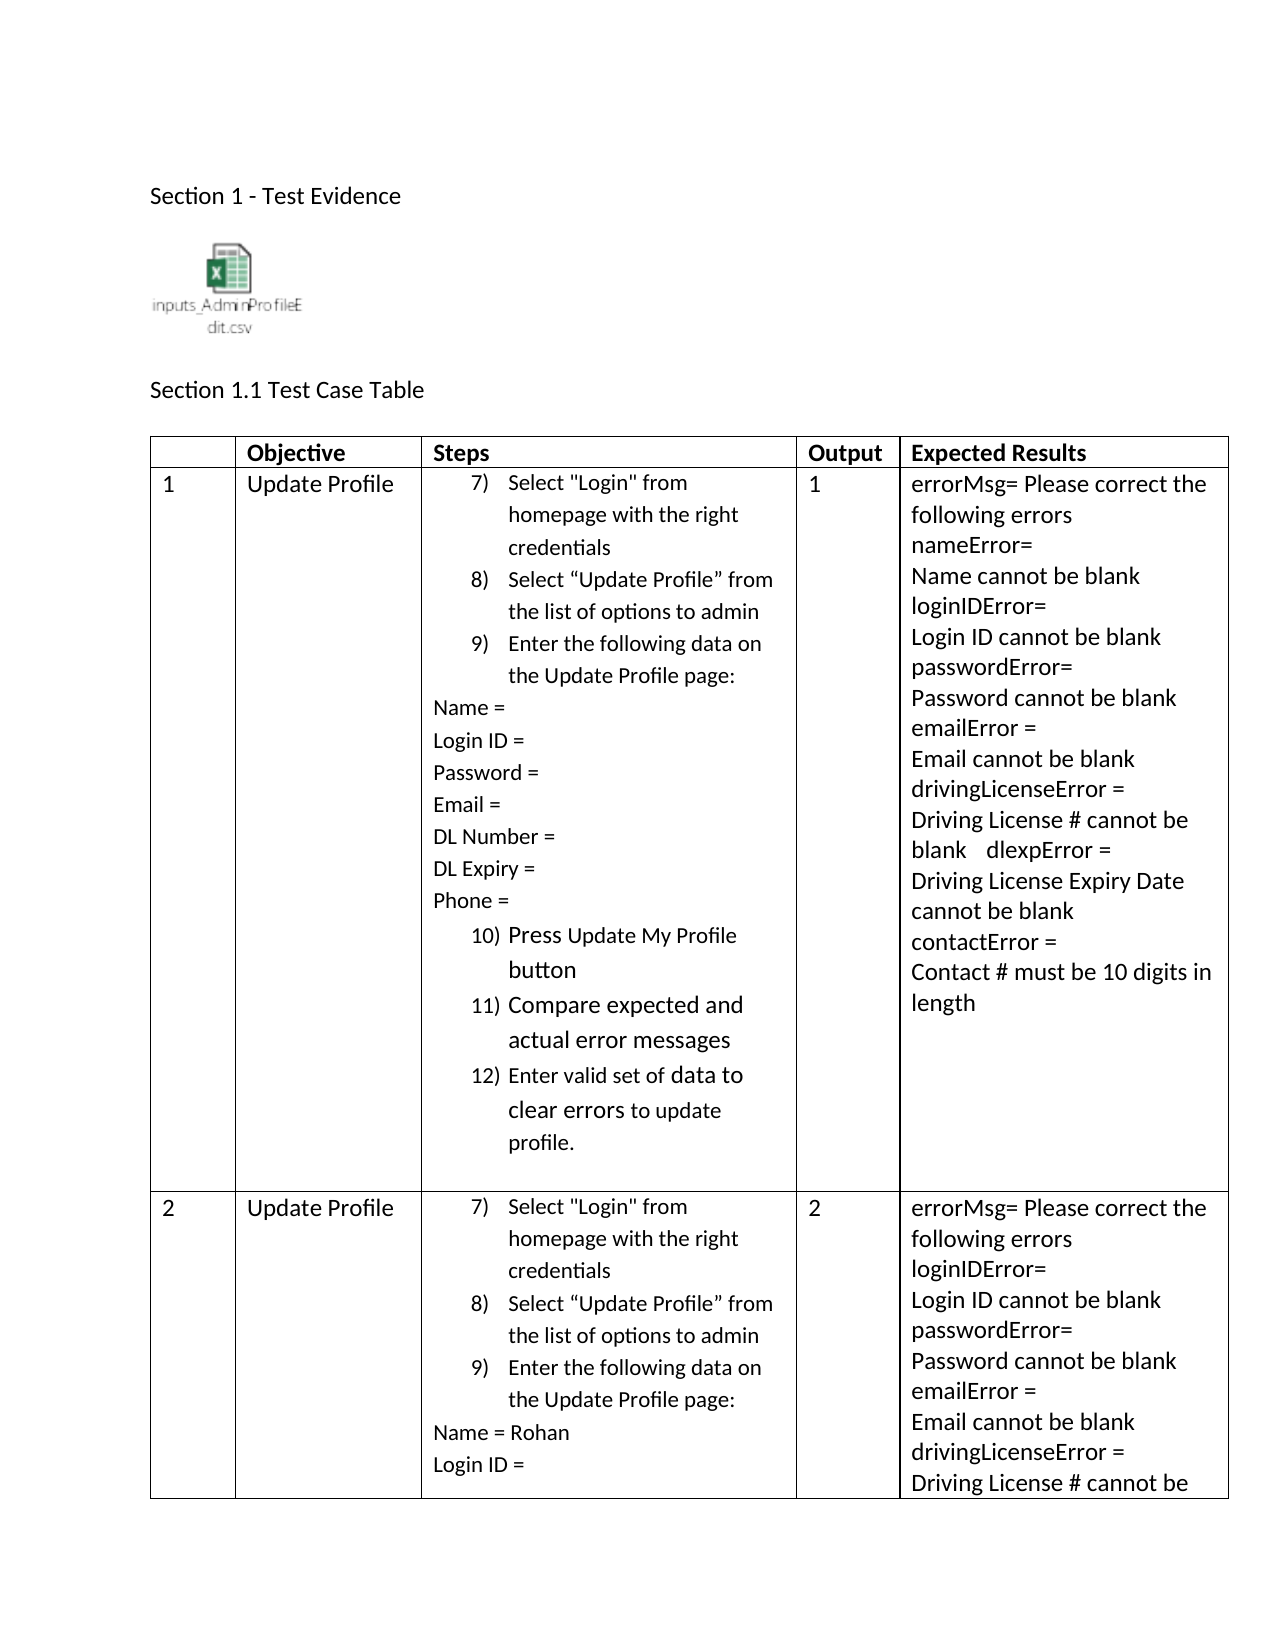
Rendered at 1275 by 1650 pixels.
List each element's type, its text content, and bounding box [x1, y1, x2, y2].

table_cell 1 [151, 468, 235, 1191]
table_cell 2 [151, 1192, 235, 1497]
table_header Steps [422, 437, 796, 467]
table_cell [422, 1192, 796, 1497]
table_header [151, 437, 235, 467]
table_cell Select "Login" from homepage with the right credentials Select “Update Profile” from the list of options to admin Enter the following data on the Update Profile page: Name = Login ID = Password = Email = DL Number = DL Expiry = Phone = Press Update My Profile button Compare expected and actual error messages Enter valid set of data to clear errors to update profile. [422, 468, 796, 1191]
table_cell 2 [797, 1192, 899, 1497]
table_cell 1 [797, 468, 899, 1191]
table_header Expected Results [901, 437, 1228, 467]
table_cell Update Profile [236, 468, 421, 1191]
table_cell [901, 1192, 1228, 1497]
text Section 1 - Test Evidence [150, 181, 1125, 211]
table_header Objective [236, 437, 421, 467]
table_cell Update Profile [236, 1192, 421, 1497]
table_cell errorMsg= Please correct the following errors nameError= Name cannot be blank loginIDError= Login ID cannot be blank passwordError= Password cannot be blank emailError = Email cannot be blank drivingLicenseError = Driving License # cannot be blank dlexpError = Driving License Expiry Date cannot be blank contactError = Contact # must be 10 digits in length [901, 468, 1228, 1191]
text Section 1.1 Test Case Table [150, 374, 1125, 405]
table_header Output [797, 437, 899, 467]
